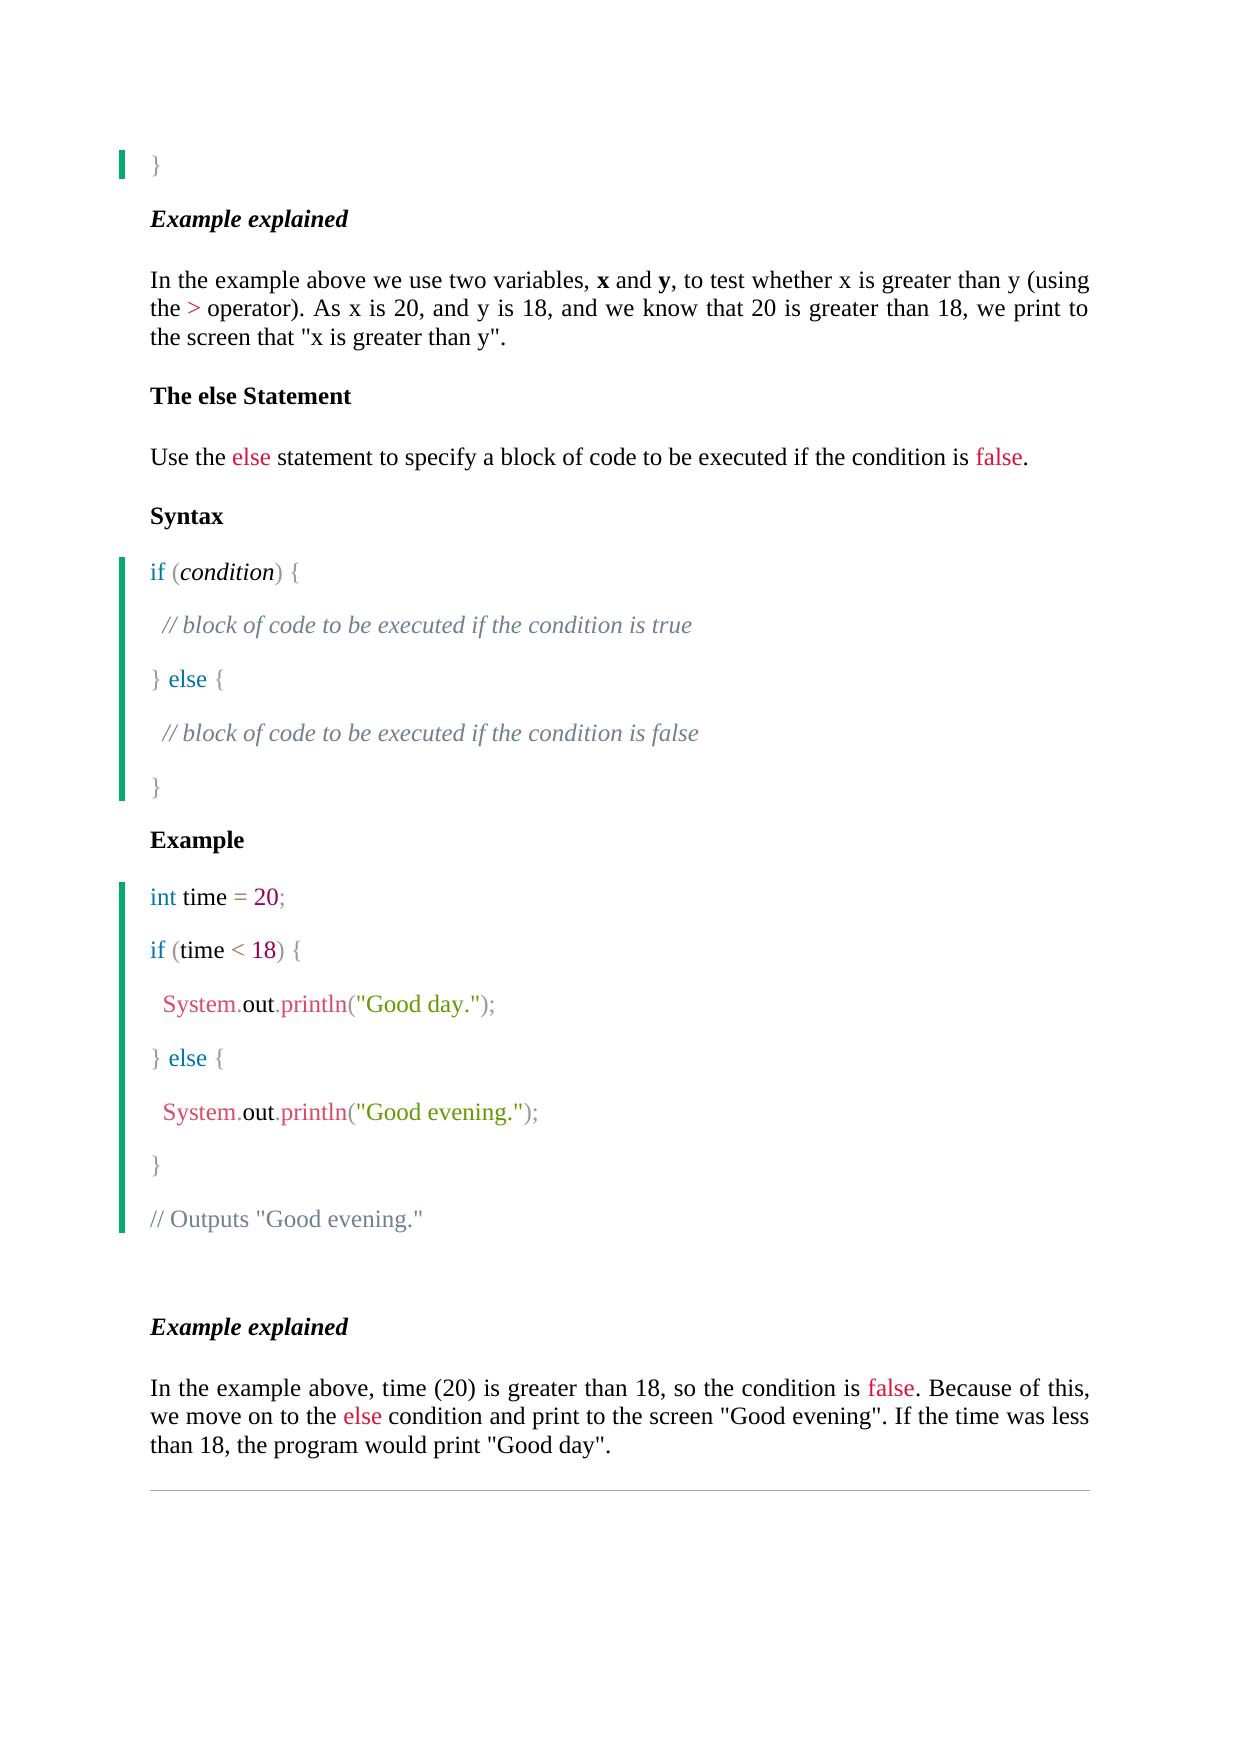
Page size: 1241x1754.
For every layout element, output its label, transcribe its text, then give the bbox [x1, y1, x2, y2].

text // block of code to be executed if the condition is false [125, 718, 1090, 747]
text if (condition) { [125, 557, 1090, 586]
text In the example above, time (20) is greater than 18, so the condition is false. Because of this, we move on to the else condition and print to the screen "Good evening". If the time was less than 18, the program would print "Good day". [150, 1373, 1090, 1459]
text } else { [125, 1043, 1090, 1072]
text } [125, 772, 1090, 801]
subtitle Example explained [150, 1312, 1090, 1340]
text // Outputs "Good evening." [125, 1204, 1090, 1233]
text System.out.println("Good day."); [125, 989, 1090, 1018]
text int time = 20; [125, 882, 1090, 910]
text System.out.println("Good evening."); [125, 1097, 1090, 1125]
subtitle Example explained [150, 204, 1090, 232]
text Use the else statement to specify a block of code to be executed if the condition is false. [150, 442, 1090, 471]
text } [150, 150, 1090, 179]
text if (time < 18) { [125, 935, 1090, 964]
text } [125, 1150, 1090, 1179]
subtitle The else Statement [150, 381, 1090, 410]
subtitle Syntax [150, 501, 1090, 529]
text // block of code to be executed if the condition is true [125, 611, 1090, 639]
text In the example above we use two variables, x and y, to test whether x is greater than y (using the > operator). As x is 20, and y is 18, and we know that 20 is greater than 18, we print to the screen that "x is greater than y". [150, 265, 1090, 351]
subtitle Example [150, 826, 1090, 854]
text } else { [125, 664, 1090, 693]
